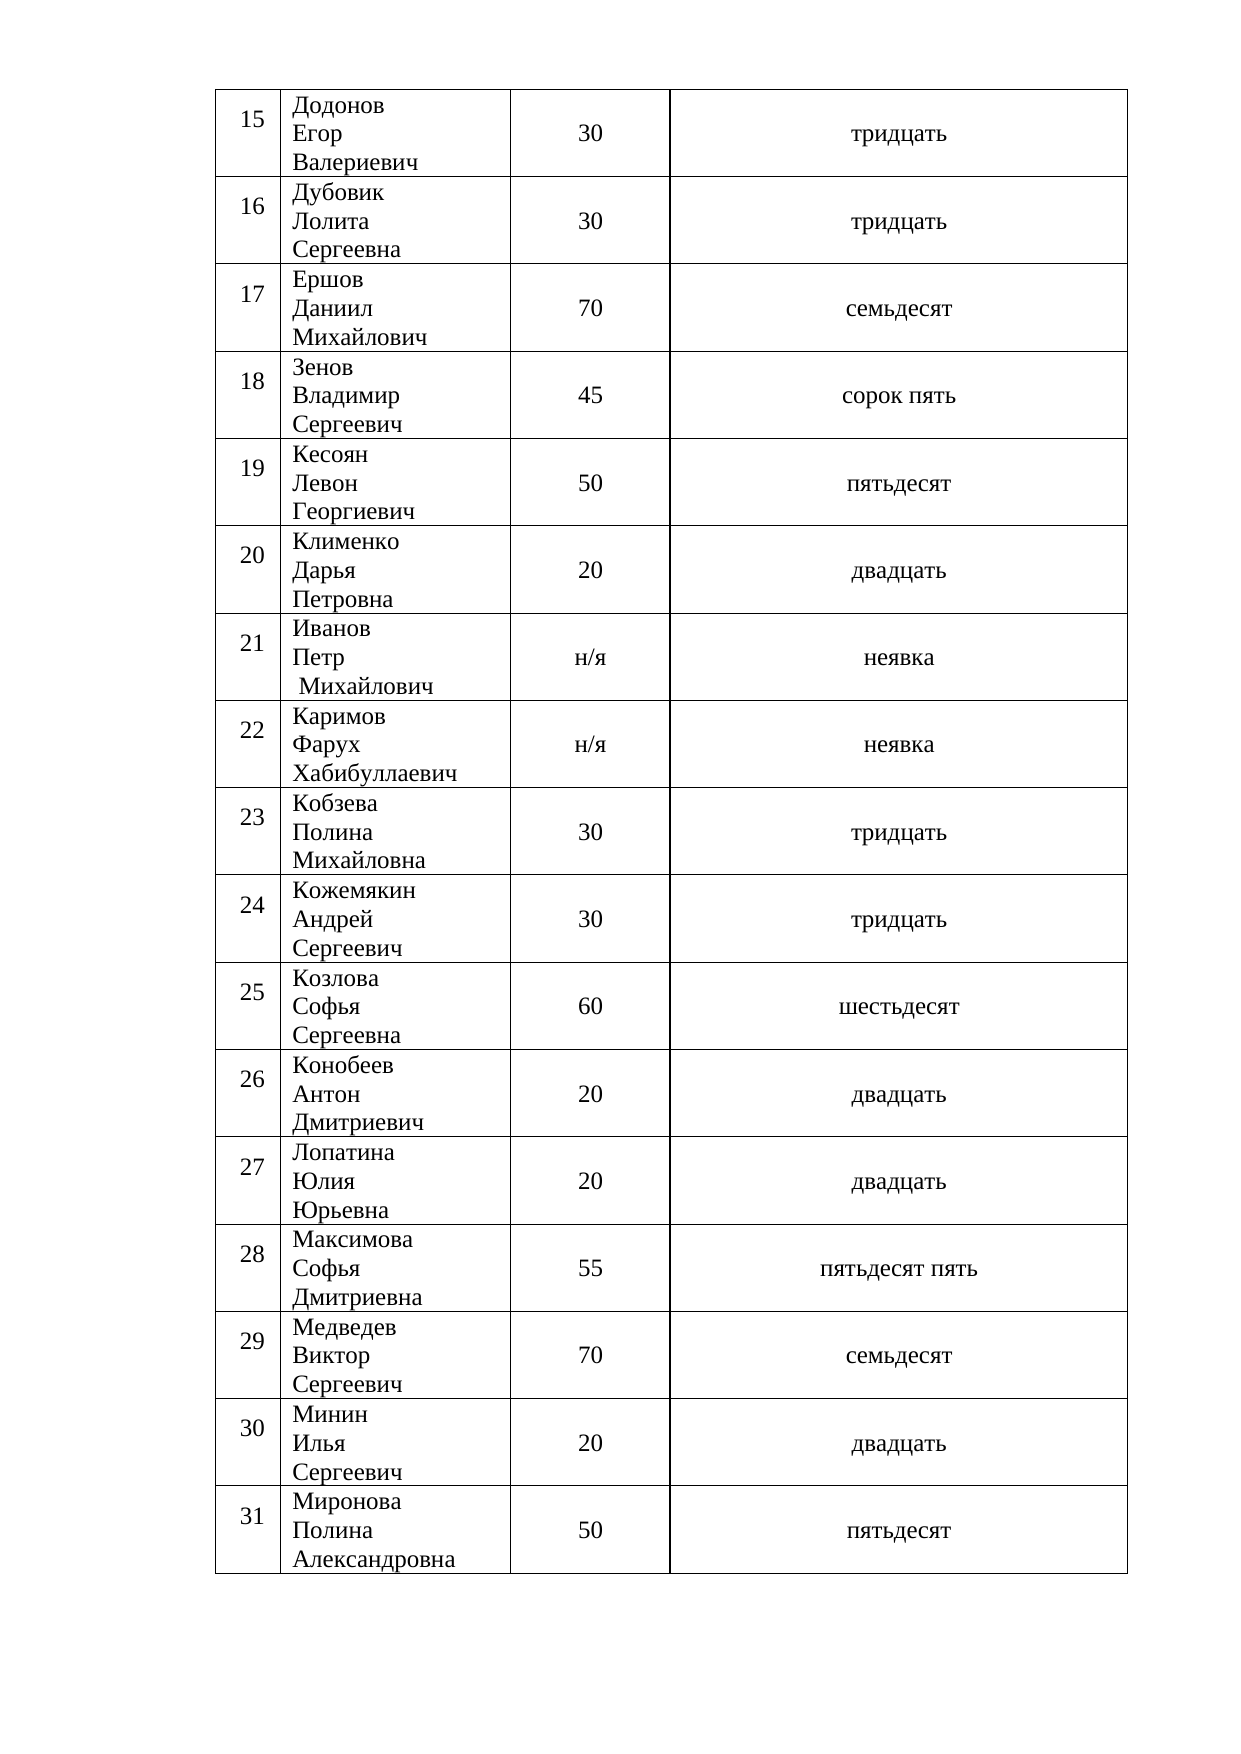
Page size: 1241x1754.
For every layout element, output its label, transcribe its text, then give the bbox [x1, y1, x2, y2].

table_cell 60 [511, 963, 669, 1049]
table_cell 20 [511, 1399, 669, 1485]
table_header [216, 90, 280, 176]
table_cell Клименко Дарья Петровна [281, 526, 510, 612]
table_cell пятьдесят [671, 439, 1127, 525]
table_cell 45 [511, 352, 669, 438]
table_cell [216, 352, 280, 438]
table_cell Козлова Софья Сергеевна [281, 963, 510, 1049]
table_cell сорок пять [671, 352, 1127, 438]
table_cell тридцать [671, 788, 1127, 874]
table_cell н/я [511, 614, 669, 700]
table_cell Каримов Фарух Хабибуллаевич [281, 701, 510, 787]
table_cell 70 [511, 264, 669, 351]
table_cell 50 [511, 1486, 669, 1573]
table_cell 20 [511, 1050, 669, 1136]
table_cell [216, 875, 280, 962]
table_cell [216, 526, 280, 612]
table_cell Конобеев Антон Дмитриевич [281, 1050, 510, 1136]
table_cell Ершов Даниил Михайлович [281, 264, 510, 351]
table_cell 55 [511, 1225, 669, 1311]
table_cell [216, 264, 280, 351]
table_cell [216, 1050, 280, 1136]
table_cell семьдесят [671, 1312, 1127, 1398]
table_cell Кобзева Полина Михайловна [281, 788, 510, 874]
table_cell 70 [511, 1312, 669, 1398]
table_cell семьдесят [671, 264, 1127, 351]
table_cell Лопатина Юлия Юрьевна [281, 1137, 510, 1223]
table_cell [216, 1399, 280, 1485]
table_cell [216, 1312, 280, 1398]
table_cell тридцать [671, 177, 1127, 263]
table_cell 30 [511, 875, 669, 962]
table_cell н/я [511, 701, 669, 787]
table_cell Медведев Виктор Сергеевич [281, 1312, 510, 1398]
table_cell шестьдесят [671, 963, 1127, 1049]
table_cell пятьдесят пять [671, 1225, 1127, 1311]
table_cell Кесоян Левон Георгиевич [281, 439, 510, 525]
table_cell 20 [511, 1137, 669, 1223]
table_cell двадцать [671, 1399, 1127, 1485]
table_cell неявка [671, 701, 1127, 787]
table_cell [216, 1486, 280, 1573]
table_cell [216, 701, 280, 787]
table_cell пятьдесят [671, 1486, 1127, 1573]
table_cell двадцать [671, 1137, 1127, 1223]
table_cell [216, 1225, 280, 1311]
table_header Додонов Егор Валериевич [281, 90, 510, 176]
table_cell двадцать [671, 526, 1127, 612]
table_cell 20 [511, 526, 669, 612]
table_cell [216, 177, 280, 263]
table_cell двадцать [671, 1050, 1127, 1136]
table_cell тридцать [671, 875, 1127, 962]
table_cell Минин Илья Сергеевич [281, 1399, 510, 1485]
table_cell Кожемякин Андрей Сергеевич [281, 875, 510, 962]
table_cell [216, 439, 280, 525]
table_cell неявка [671, 614, 1127, 700]
table_cell 30 [511, 788, 669, 874]
table_cell Иванов Петр Михайлович [281, 614, 510, 700]
table_cell [216, 1137, 280, 1223]
table_cell Дубовик Лолита Сергеевна [281, 177, 510, 263]
table_cell Миронова Полина Александровна [281, 1486, 510, 1573]
table_cell Максимова Софья Дмитриевна [281, 1225, 510, 1311]
table_header 30 [511, 90, 669, 176]
table_cell Зенов Владимир Сергеевич [281, 352, 510, 438]
table_cell [216, 963, 280, 1049]
table_cell [216, 614, 280, 700]
table_cell 30 [511, 177, 669, 263]
table_cell 50 [511, 439, 669, 525]
table_cell [216, 788, 280, 874]
table_header тридцать [671, 90, 1127, 176]
